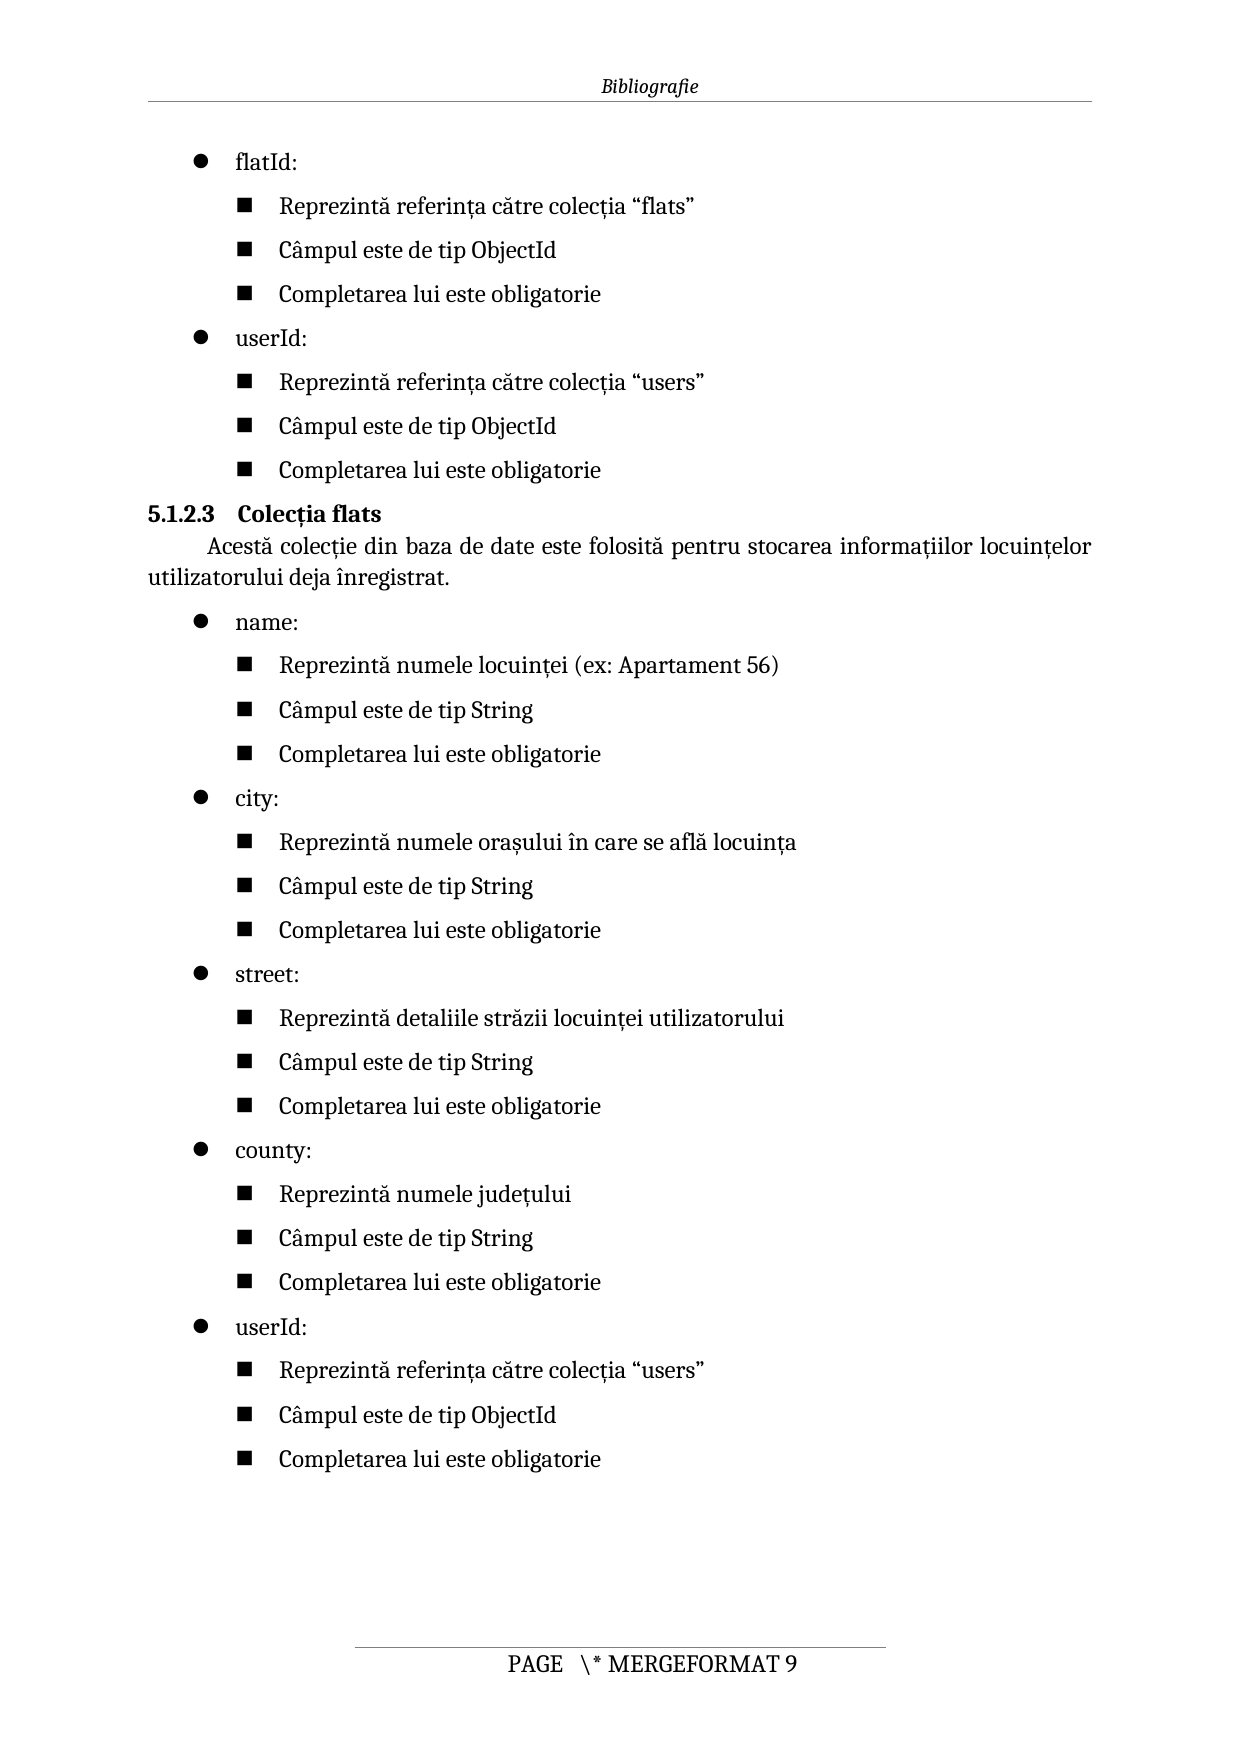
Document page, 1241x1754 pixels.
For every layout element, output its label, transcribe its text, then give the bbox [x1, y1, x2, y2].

list street: [191, 960, 1092, 989]
list Completarea lui este obligatorie [235, 916, 1092, 944]
list Reprezintă referința către colecția “users” [235, 368, 1092, 397]
list Completarea lui este obligatorie [235, 1444, 1092, 1473]
list name: [191, 607, 1092, 636]
text Acestă colecție din baza de date este folosită pentru stocarea informațiilor locuințelor utilizatorului deja înregistrat. [148, 532, 1092, 592]
list city: [191, 784, 1092, 812]
list Completarea lui este obligatorie [235, 1268, 1092, 1297]
list userId: [191, 324, 1092, 353]
list Câmpul este de tip ObjectId [235, 1401, 1092, 1429]
list Câmpul este de tip String [235, 1224, 1092, 1253]
list Câmpul este de tip String [235, 696, 1092, 724]
list Completarea lui este obligatorie [235, 280, 1092, 309]
list Completarea lui este obligatorie [235, 1092, 1092, 1121]
list county: [191, 1136, 1092, 1165]
list Completarea lui este obligatorie [235, 456, 1092, 485]
list Reprezintă detaliile străzii locuinței utilizatorului [235, 1004, 1092, 1033]
list Câmpul este de tip ObjectId [235, 236, 1092, 264]
list flatId: [191, 148, 1092, 176]
list Câmpul este de tip String [235, 872, 1092, 901]
list Reprezintă numele locuinței (ex: Apartament 56) [235, 651, 1092, 680]
list Reprezintă numele județului [235, 1180, 1092, 1209]
list Reprezintă referința către colecția “flats” [235, 192, 1092, 221]
subtitle Colecția flats [148, 500, 1092, 529]
list Reprezintă referința către colecția “users” [235, 1356, 1092, 1385]
list userId: [191, 1312, 1092, 1341]
list Completarea lui este obligatorie [235, 739, 1092, 768]
list Reprezintă numele orașului în care se află locuința [235, 828, 1092, 856]
list Câmpul este de tip String [235, 1048, 1092, 1077]
list Câmpul este de tip ObjectId [235, 412, 1092, 441]
